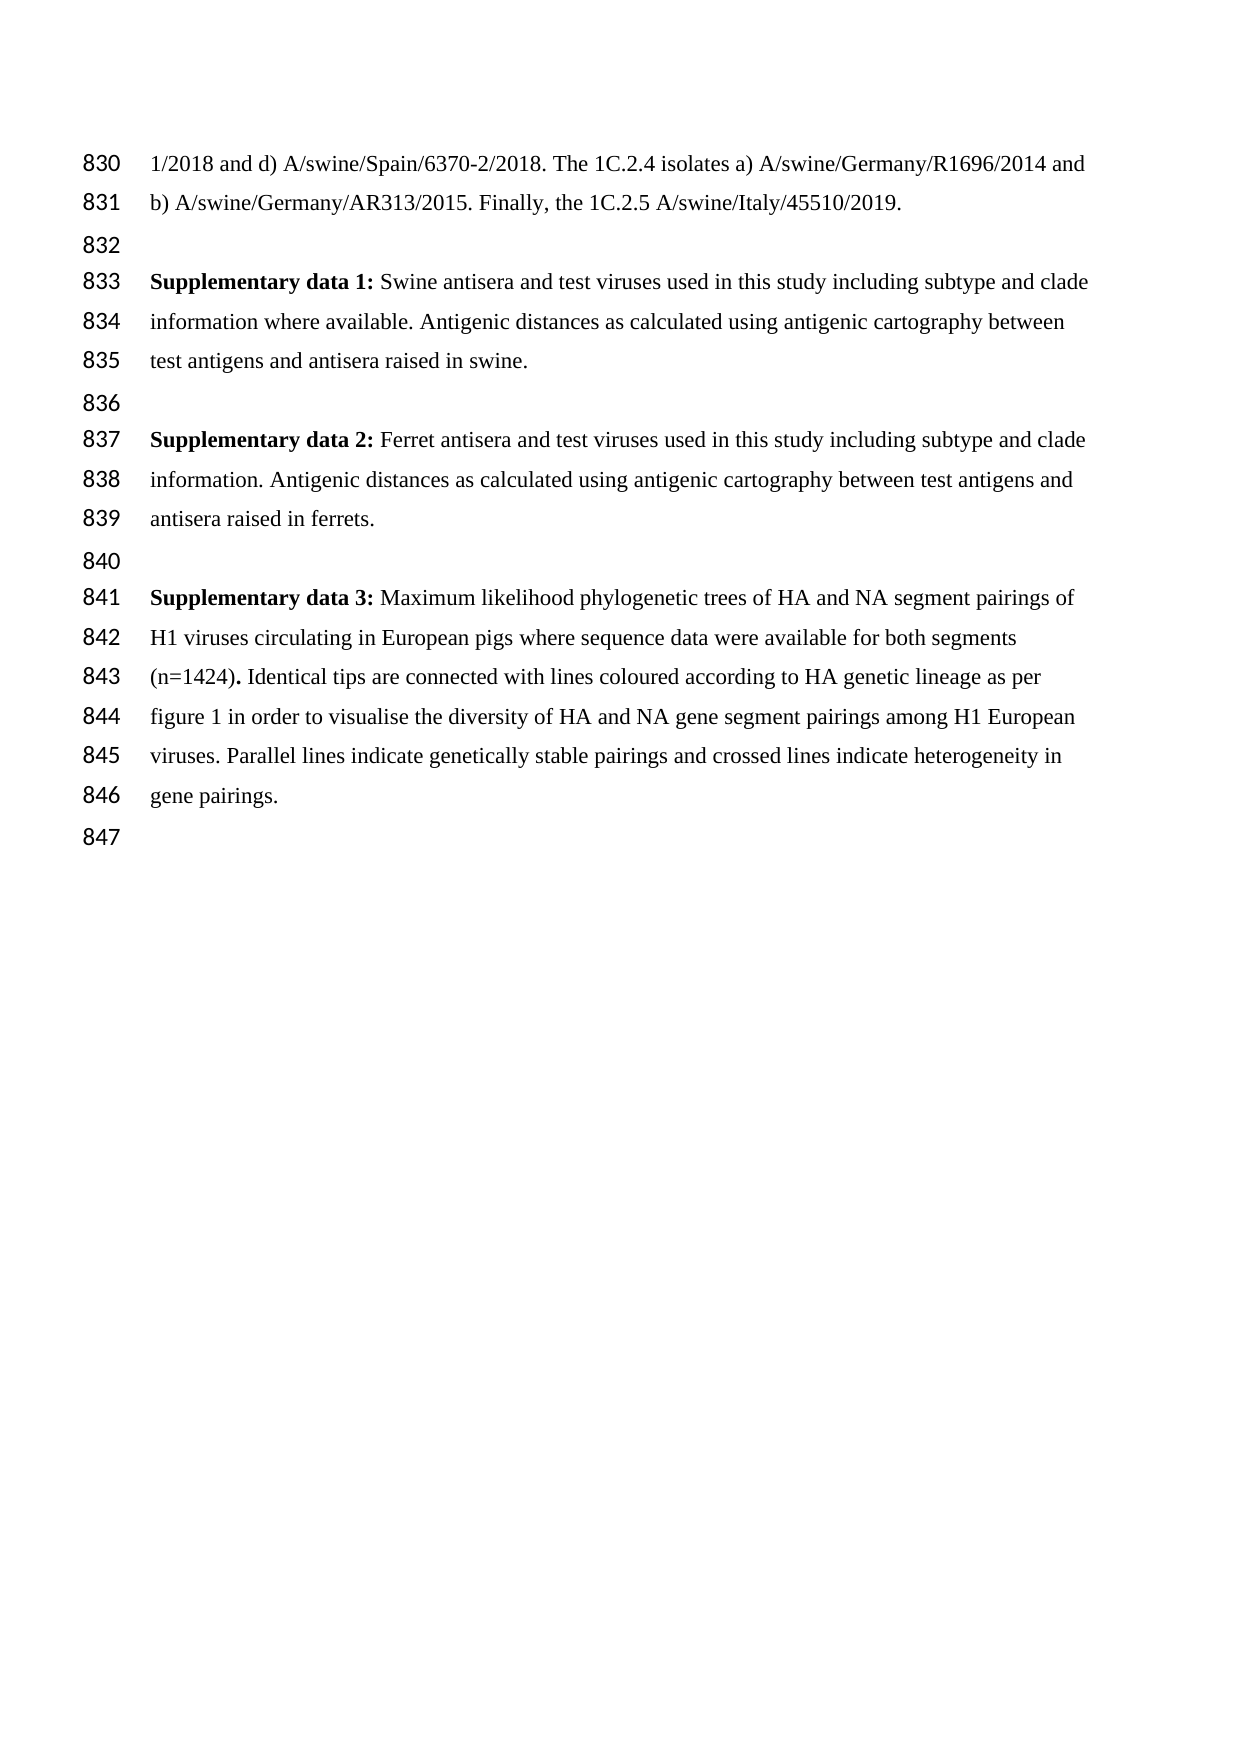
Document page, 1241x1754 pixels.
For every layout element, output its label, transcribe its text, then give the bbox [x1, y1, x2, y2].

text Supplementary data 2: Ferret antisera and test viruses used in this study including subtype and clade information. Antigenic distances as calculated using antigenic cartography between test antigens and antisera raised in ferrets. [150, 426, 1090, 532]
text Supplementary data 1: Swine antisera and test viruses used in this study including subtype and clade information where available. Antigenic distances as calculated using antigenic cartography between test antigens and antisera raised in swine. [150, 268, 1090, 374]
text Supplementary data 3: Maximum likelihood phylogenetic trees of HA and NA segment pairings of H1 viruses circulating in European pigs where sequence data were available for both segments (n=1424). Identical tips are connected with lines coloured according to HA genetic lineage as per figure 1 in order to visualise the diversity of HA and NA gene segment pairings among H1 European viruses. Parallel lines indicate genetically stable pairings and crossed lines indicate heterogeneity in gene pairings. [150, 584, 1090, 808]
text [150, 150, 1090, 216]
